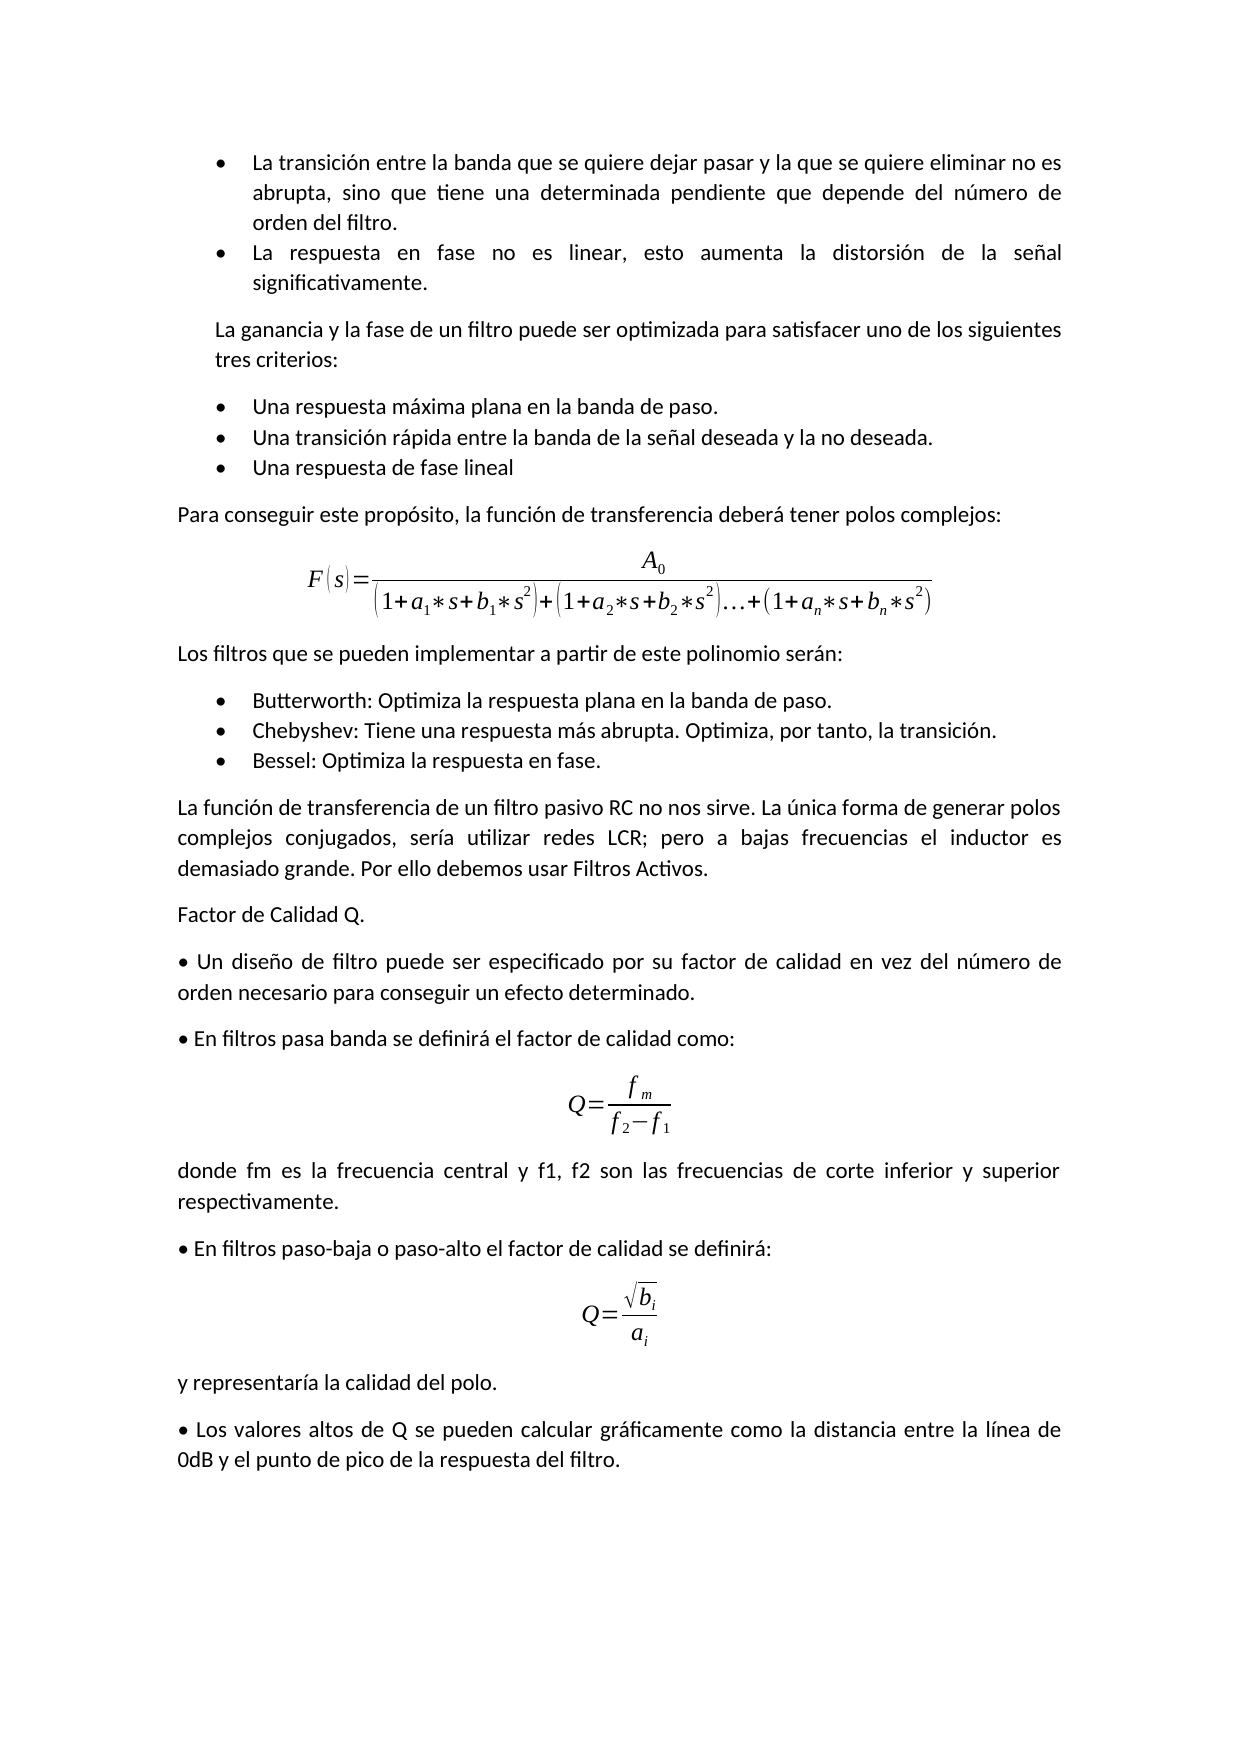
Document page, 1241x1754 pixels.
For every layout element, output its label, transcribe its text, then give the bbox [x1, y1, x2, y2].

text y representaría la calidad del polo. [177, 1368, 1063, 1396]
text • Un diseño de filtro puede ser especificado por su factor de calidad en vez del número de orden necesario para conseguir un efecto determinado. [177, 947, 1063, 1006]
list Una respuesta máxima plana en la banda de paso. [215, 392, 1063, 420]
text La función de transferencia de un filtro pasivo RC no nos sirve. La única forma de generar polos complejos conjugados, sería utilizar redes LCR; pero a bajas frecuencias el inductor es demasiado grande. Por ello debemos usar Filtros Activos. [177, 793, 1063, 882]
text La ganancia y la fase de un filtro puede ser optimizada para satisfacer uno de los siguientes tres criterios: [215, 315, 1063, 373]
list La respuesta en fase no es linear, esto aumenta la distorsión de la señal significativamente. [215, 238, 1063, 296]
text Para conseguir este propósito, la función de transferencia deberá tener polos complejos: [177, 500, 1063, 528]
list Una transición rápida entre la banda de la señal deseada y la no deseada. [215, 423, 1063, 451]
list Bessel: Optimiza la respuesta en fase. [215, 746, 1063, 774]
text • En filtros pasa banda se definirá el factor de calidad como: [177, 1024, 1063, 1053]
text • En filtros paso-baja o paso-alto el factor de calidad se definirá: [177, 1234, 1063, 1262]
list Una respuesta de fase lineal [215, 453, 1063, 481]
list Chebyshev: Tiene una respuesta más abrupta. Optimiza, por tanto, la transición. [215, 716, 1063, 744]
list La transición entre la banda que se quiere dejar pasar y la que se quiere eliminar no es abrupta, sino que tiene una determinada pendiente que depende del número de orden del filtro. [215, 148, 1063, 236]
text • Los valores altos de Q se pueden calcular gráficamente como la distancia entre la línea de 0dB y el punto de pico de la respuesta del filtro. [177, 1415, 1063, 1473]
text Los filtros que se pueden implementar a partir de este polinomio serán: [177, 639, 1063, 667]
list Butterworth: Optimiza la respuesta plana en la banda de paso. [215, 686, 1063, 714]
text Factor de Calidad Q. [177, 901, 1063, 929]
text donde fm es la frecuencia central y f1, f2 son las frecuencias de corte inferior y superior respectivamente. [177, 1157, 1063, 1215]
